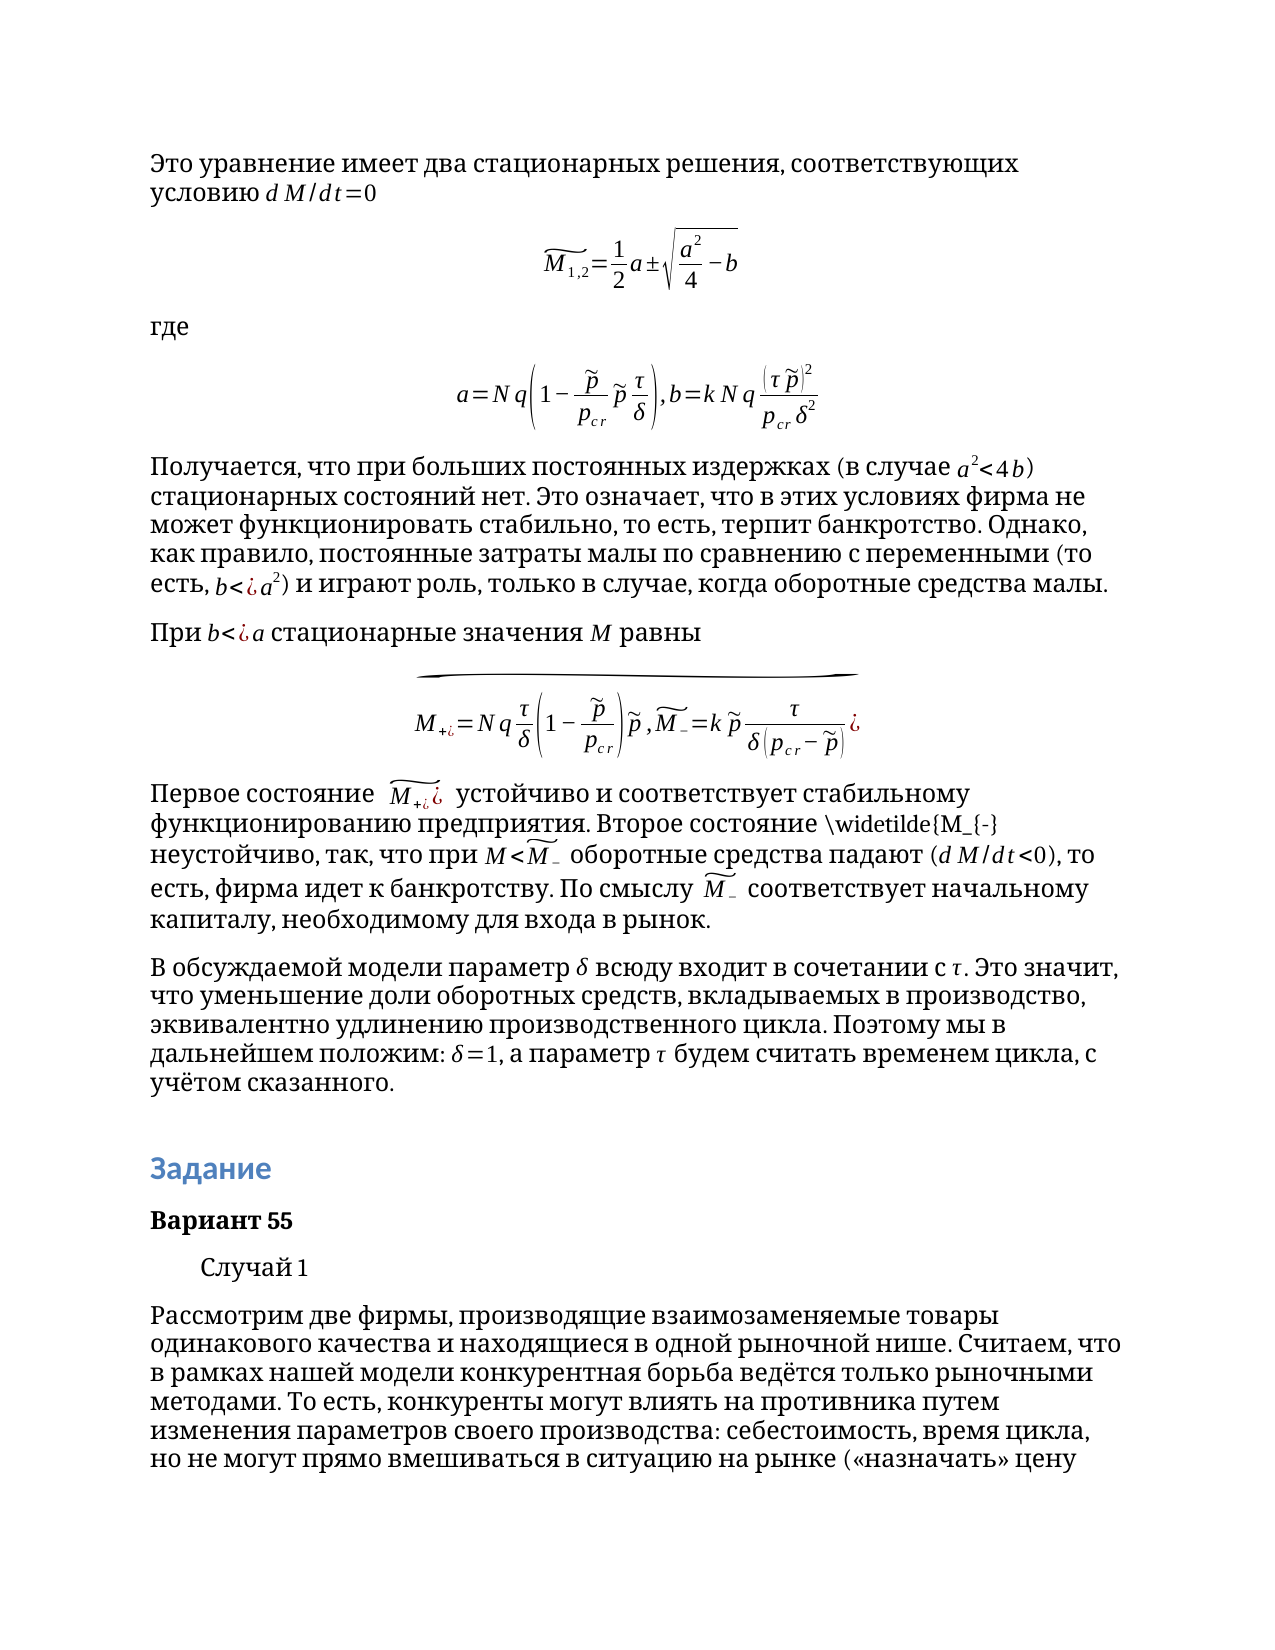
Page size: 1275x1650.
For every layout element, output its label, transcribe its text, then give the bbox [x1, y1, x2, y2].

text Вариант 55 [150, 1207, 1125, 1235]
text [150, 1302, 1125, 1474]
text Получается, что при больших постоянных издержках (в случае ) стационарных состояний нет. Это означает, что в этих условиях фирма не может функционировать стабильно, то есть, терпит банкротство. Однако, как правило, постоянные затраты малы по сравнению с переменными (то есть, ) и играют роль, только в случае, когда оборотные средства малы. [150, 451, 1125, 600]
text В обсуждаемой модели параметр всюду входит в сочетании с . Это значит, что уменьшение доли оборотных средств, вкладываемых в производство, эквивалентно удлинению производственного цикла. Поэтому мы в дальнейшем положим: , а параметр будем считать временем цикла, с учётом сказанного. [150, 953, 1125, 1097]
text Случай 1 [200, 1254, 1075, 1283]
text Первое состояние устойчиво и соответствует стабильному функционированию предприятия. Второе состояние \widetilde{M_{-} неустойчиво, так, что при оборотные средства падают (), то есть, фирма идет к банкротству. По смыслу соответствует начальному капиталу, необходимому для входа в рынок. [150, 779, 1125, 935]
text При стационарные значения равны [150, 619, 1125, 647]
text где [150, 313, 1125, 342]
text Это уравнение имеет два стационарных решения, соответствующих условию [150, 150, 1125, 207]
subtitle Задание [150, 1147, 1125, 1188]
